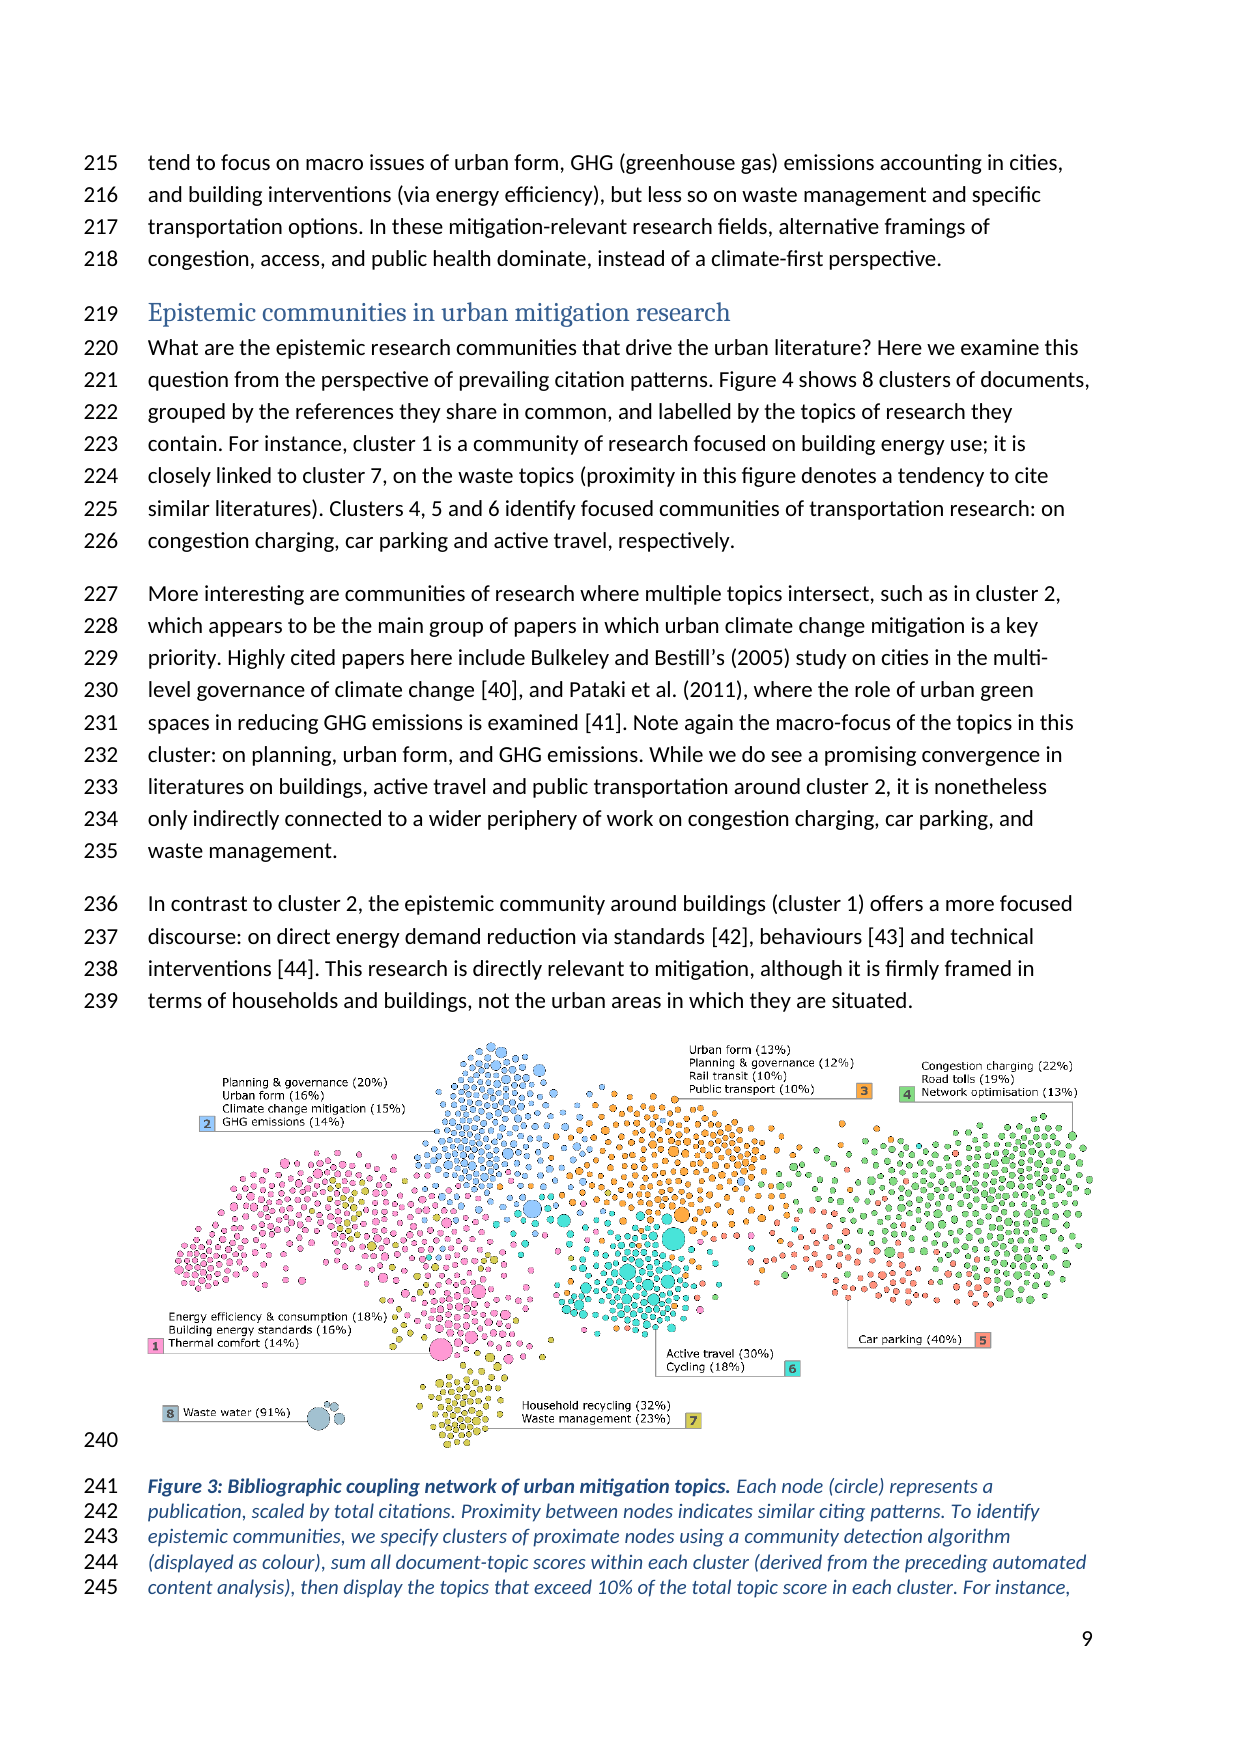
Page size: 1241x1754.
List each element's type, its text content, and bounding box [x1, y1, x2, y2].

text In contrast to cluster 2, the epistemic community around buildings (cluster 1) offers a more focused discourse: on direct energy demand reduction via standards [42], behaviours [43] and technical interventions [44]. This research is directly relevant to mitigation, although it is firmly framed in terms of households and buildings, not the urban areas in which they are situated. [148, 889, 1093, 1014]
picture [147, 1039, 1093, 1448]
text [148, 148, 1093, 272]
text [148, 1473, 1093, 1600]
text What are the epistemic research communities that drive the urban literature? Here we examine this question from the perspective of prevailing citation patterns. Figure 4 shows 8 clusters of documents, grouped by the references they share in common, and labelled by the topics of research they contain. For instance, cluster 1 is a community of research focused on building energy use; it is closely linked to cluster 7, on the waste topics (proximity in this figure denotes a tendency to cite similar literatures). Clusters 4, 5 and 6 identify focused communities of transportation research: on congestion charging, car parking and active travel, respectively. [148, 333, 1093, 554]
text More interesting are communities of research where multiple topics intersect, such as in cluster 2, which appears to be the main group of papers in which urban climate change mitigation is a key priority. Highly cited papers here include Bulkeley and Bestill’s (2005) study on cities in the multi-level governance of climate change [40], and Pataki et al. (2011), where the role of urban green spaces in reducing GHG emissions is examined [41]. Note again the macro-focus of the topics in this cluster: on planning, urban form, and GHG emissions. While we do see a promising convergence in literatures on buildings, active travel and public transportation around cluster 2, it is nonetheless only indirectly connected to a wider periphery of work on congestion charging, car parking, and waste management. [148, 579, 1093, 864]
subtitle Epistemic communities in urban mitigation research [148, 297, 1093, 328]
